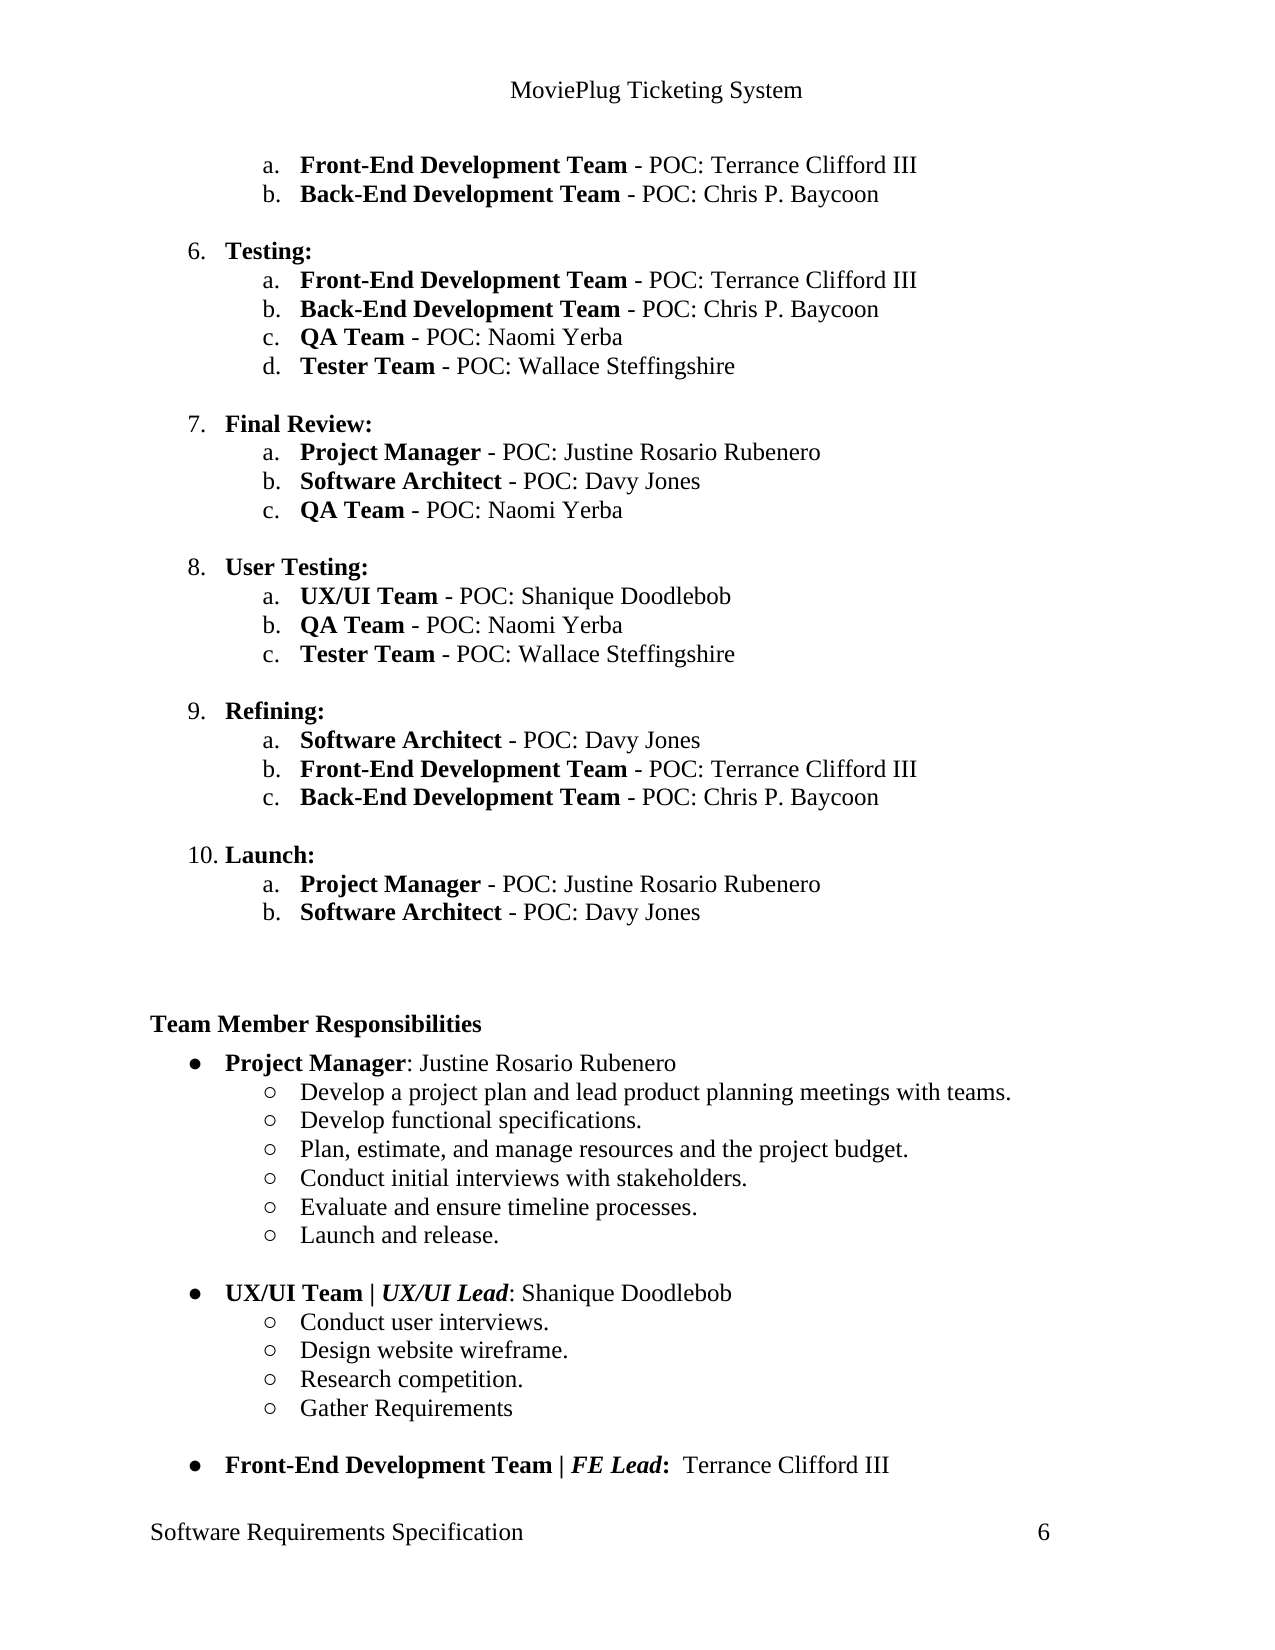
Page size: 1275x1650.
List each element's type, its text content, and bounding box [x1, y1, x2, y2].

list UX/UI Team - POC: Shanique Doodlebob [262, 581, 1125, 610]
list Front-End Development Team - POC: Terrance Clifford III [262, 265, 1125, 294]
list Project Manager - POC: Justine Rosario Rubenero [262, 869, 1125, 897]
list UX/UI Team | UX/UI Lead: Shanique Doodlebob [187, 1278, 1125, 1307]
list Conduct initial interviews with stakeholders. [262, 1163, 1125, 1192]
list QA Team - POC: Naomi Yerba [262, 610, 1125, 639]
list Back-End Development Team - POC: Chris P. Baycoon [262, 294, 1125, 322]
list Front-End Development Team - POC: Terrance Clifford III [262, 754, 1125, 782]
list Conduct user interviews. [262, 1307, 1125, 1335]
list User Testing: [187, 552, 1125, 581]
list Develop a project plan and lead product planning meetings with teams. [262, 1077, 1087, 1105]
list Design website wireframe. [262, 1335, 1125, 1364]
list Testing: [187, 236, 1125, 265]
list Research competition. [262, 1364, 1125, 1393]
list Tester Team - POC: Wallace Steffingshire [262, 639, 1125, 696]
list Evaluate and ensure timeline processes. [262, 1192, 1125, 1220]
list Final Review: [187, 409, 1125, 437]
list Software Architect - POC: Davy Jones [262, 725, 1125, 754]
list Software Architect - POC: Davy Jones [262, 466, 1125, 495]
list QA Team - POC: Naomi Yerba [262, 322, 1125, 351]
list Tester Team - POC: Wallace Steffingshire [262, 351, 1125, 409]
list Front-End Development Team - POC: Terrance Clifford III [262, 150, 1125, 179]
list Launch and release. [262, 1220, 1125, 1249]
list Develop functional specifications. [262, 1105, 1087, 1134]
subtitle Team Member Responsibilities [150, 1009, 1125, 1037]
list Project Manager - POC: Justine Rosario Rubenero [262, 437, 1125, 466]
list Gather Requirements [262, 1393, 1125, 1422]
list Software Architect - POC: Davy Jones [262, 897, 1125, 926]
list Launch: [187, 840, 1125, 869]
list QA Team - POC: Naomi Yerba [262, 495, 1125, 552]
list Back-End Development Team - POC: Chris P. Baycoon [262, 782, 1125, 840]
list Plan, estimate, and manage resources and the project budget. [262, 1134, 1087, 1163]
list Back-End Development Team - POC: Chris P. Baycoon [262, 179, 1125, 236]
list Refining: [187, 696, 1125, 725]
list Front-End Development Team | FE Lead: Terrance Clifford III [187, 1450, 1125, 1479]
list Project Manager: Justine Rosario Rubenero [187, 1048, 1125, 1077]
